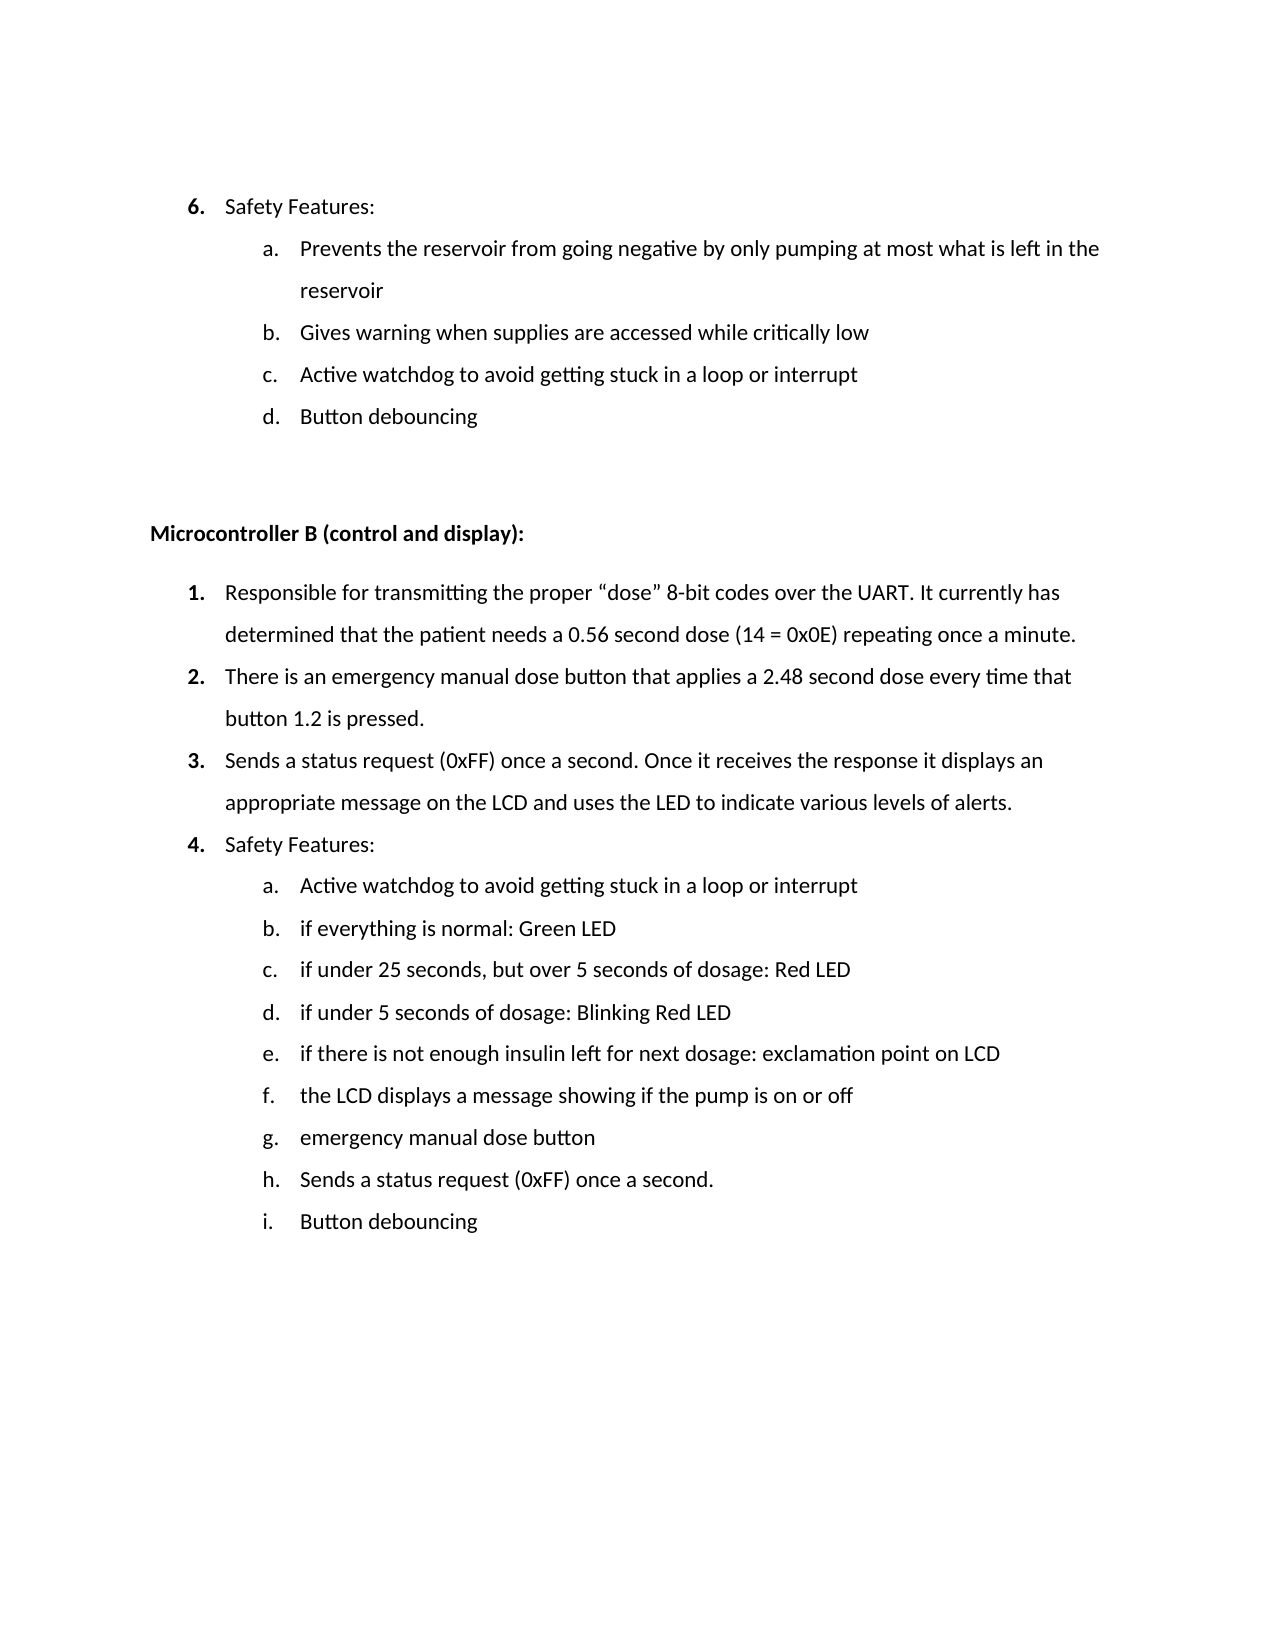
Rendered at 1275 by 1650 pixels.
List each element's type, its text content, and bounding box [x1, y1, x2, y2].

list There is an emergency manual dose button that applies a 2.48 second dose every time that button 1.2 is pressed. [187, 662, 1125, 732]
list the LCD displays a message showing if the pump is on or off [262, 1082, 1125, 1109]
list Gives warning when supplies are accessed while critically low [262, 318, 1125, 346]
list Active watchdog to avoid getting stuck in a loop or interrupt [262, 872, 1125, 900]
list Button debouncing [262, 1207, 1125, 1236]
list Safety Features: [187, 830, 1125, 858]
list if everything is normal: Green LED [262, 914, 1125, 942]
list Responsible for transmitting the proper “dose” 8-bit codes over the UART. It currently has determined that the patient needs a 0.56 second dose (14 = 0x0E) repeating once a minute. [187, 578, 1125, 648]
list if under 25 seconds, but over 5 seconds of dosage: Red LED [262, 956, 1125, 984]
list Sends a status request (0xFF) once a second. [262, 1166, 1125, 1193]
list Sends a status request (0xFF) once a second. Once it receives the response it displays an appropriate message on the LCD and uses the LED to indicate various levels of alerts. [187, 746, 1125, 816]
list Button debouncing [262, 402, 1125, 430]
list Safety Features: [187, 192, 1125, 220]
text Microcontroller B (control and display): [150, 519, 1125, 547]
list emergency manual dose button [262, 1123, 1125, 1152]
list Active watchdog to avoid getting stuck in a loop or interrupt [262, 360, 1125, 388]
list Prevents the reservoir from going negative by only pumping at most what is left in the reservoir [262, 234, 1125, 304]
list if under 5 seconds of dosage: Blinking Red LED [262, 998, 1125, 1026]
list if there is not enough insulin left for next dosage: exclamation point on LCD [262, 1039, 1125, 1068]
